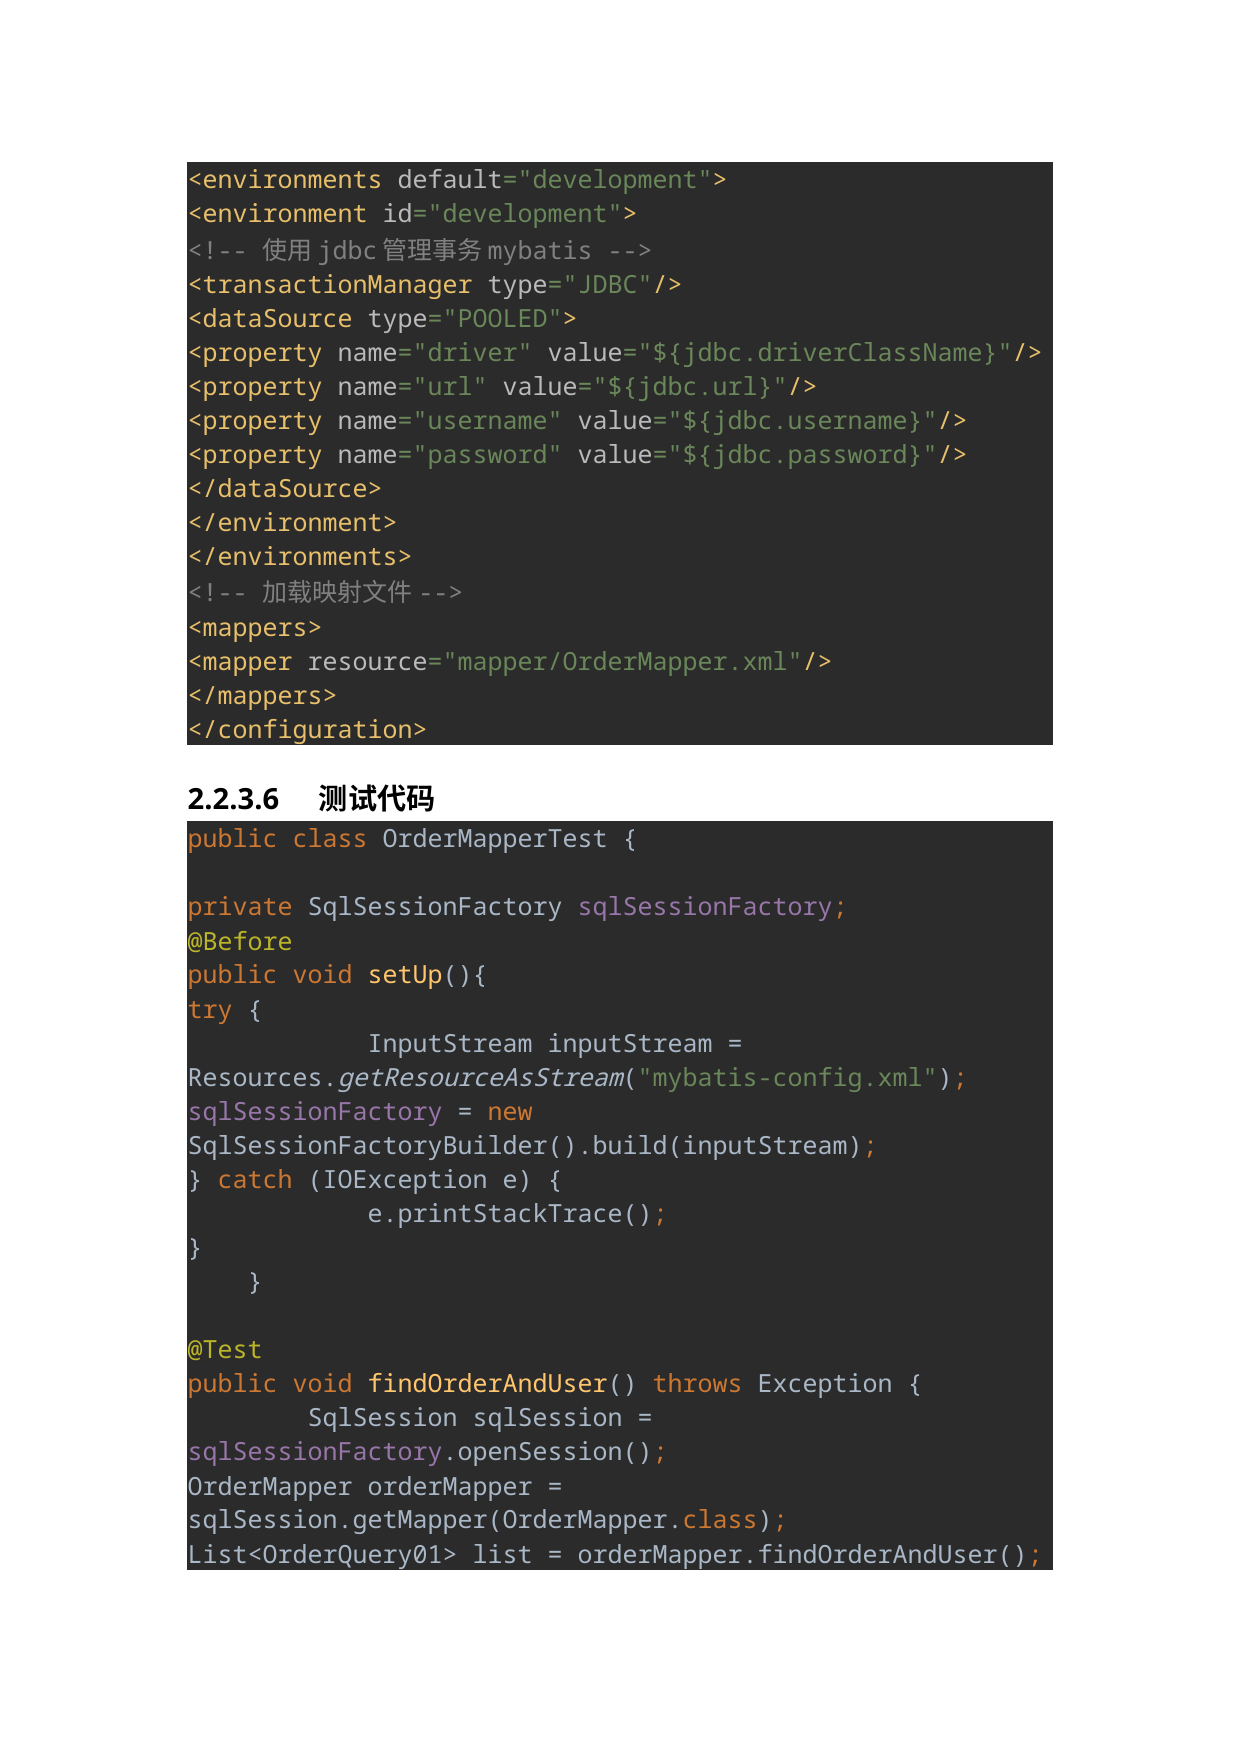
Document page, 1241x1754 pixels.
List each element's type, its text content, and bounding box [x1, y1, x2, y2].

subtitle 测试代码 [187, 775, 1053, 818]
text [187, 821, 1053, 1570]
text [187, 162, 1053, 745]
